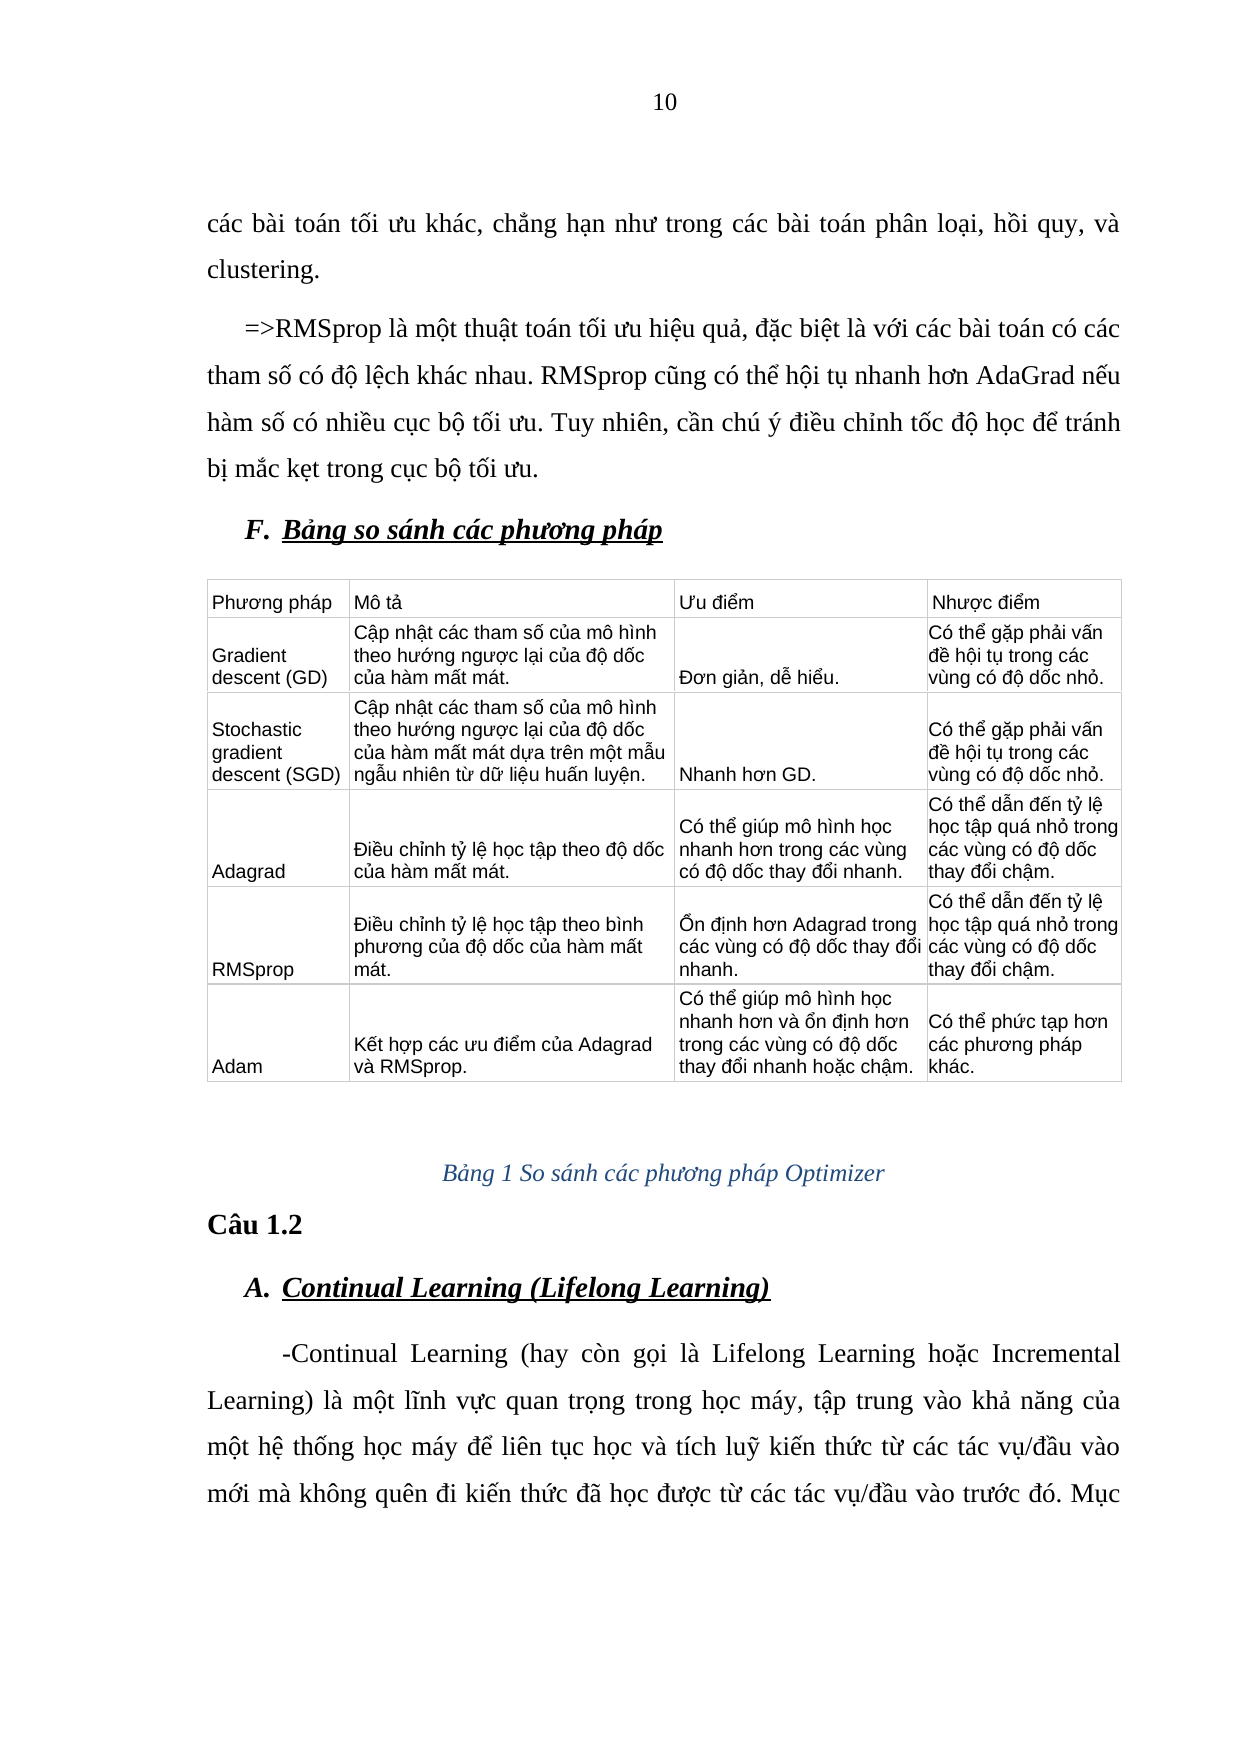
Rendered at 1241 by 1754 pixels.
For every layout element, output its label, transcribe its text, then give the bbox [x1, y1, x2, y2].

list Bảng so sánh các phương pháp [244, 512, 1122, 545]
list Continual Learning (Lifelong Learning) [244, 1270, 1122, 1304]
text Bảng 1 So sánh các phương pháp Optimizer [207, 1158, 1122, 1187]
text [207, 1337, 1122, 1508]
subtitle Câu 1.2 [207, 1207, 1122, 1241]
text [207, 207, 1122, 284]
text =>RMSprop là một thuật toán tối ưu hiệu quả, đặc biệt là với các bài toán có các tham số có độ lệch khác nhau. RMSprop cũng có thể hội tụ nhanh hơn AdaGrad nếu hàm số có nhiều cục bộ tối ưu. Tuy nhiên, cần chú ý điều chỉnh tốc độ học để tránh bị mắc kẹt trong cục bộ tối ưu. [207, 313, 1122, 484]
